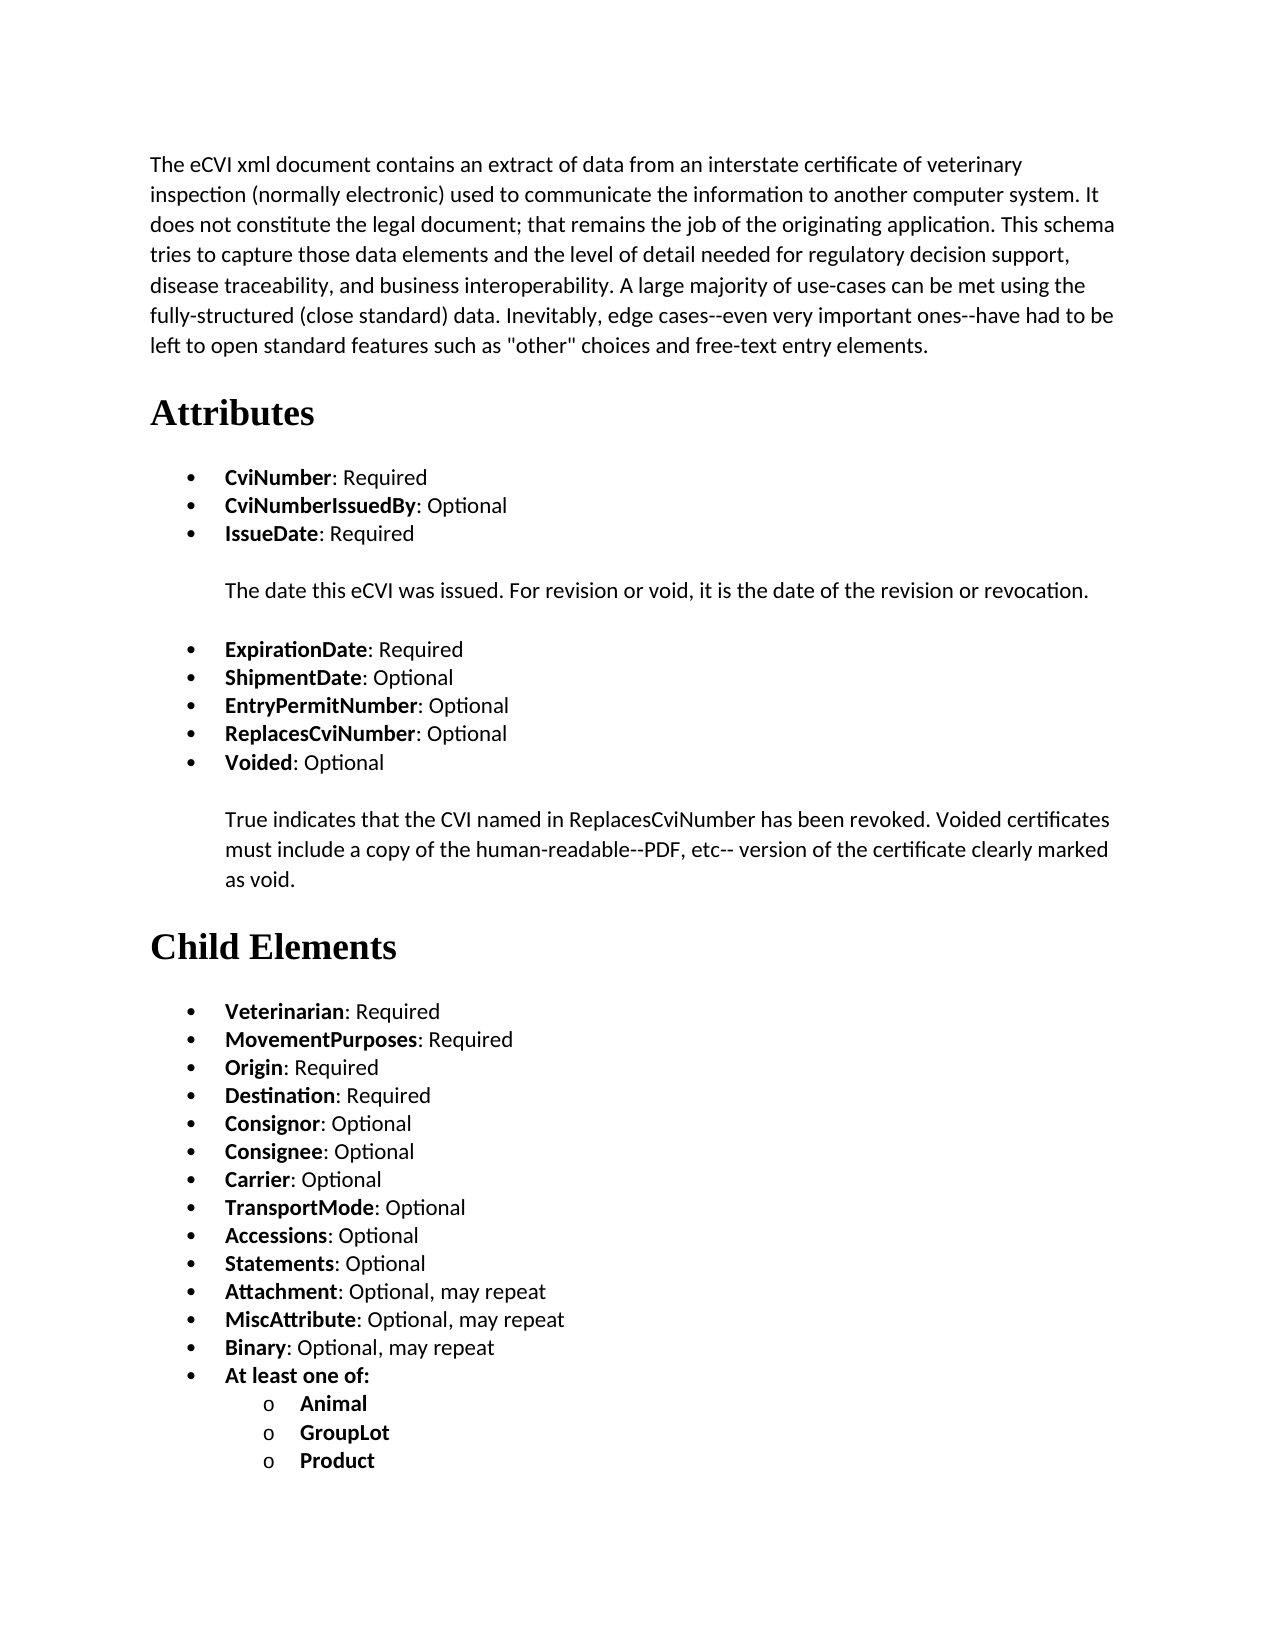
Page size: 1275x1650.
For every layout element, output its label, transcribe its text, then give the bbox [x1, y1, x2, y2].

list MovementPurposes: Required [187, 1025, 1125, 1053]
list Consignor: Optional [187, 1109, 1125, 1137]
list Attachment: Optional, may repeat [187, 1277, 1125, 1305]
list Consignee: Optional [187, 1137, 1125, 1165]
list Voided: Optional [187, 748, 1125, 776]
list Carrier: Optional [187, 1165, 1125, 1193]
text The date this eCVI was issued. For revision or void, it is the date of the revision or revocation. [225, 576, 1125, 604]
list CviNumber: Required [187, 463, 1125, 491]
list Veterinarian: Required [187, 997, 1125, 1025]
list Animal [262, 1389, 1125, 1418]
list Statements: Optional [187, 1249, 1125, 1277]
list CviNumberIssuedBy: Optional [187, 491, 1125, 519]
subtitle Attributes [150, 391, 1125, 434]
list IssueDate: Required [187, 519, 1125, 547]
list Product [262, 1446, 1125, 1475]
list TransportMode: Optional [187, 1193, 1125, 1221]
list Accessions: Optional [187, 1221, 1125, 1249]
list EntryPermitNumber: Optional [187, 692, 1125, 719]
list GroupLot [262, 1418, 1125, 1446]
text The eCVI xml document contains an extract of data from an interstate certificate of veterinary inspection (normally electronic) used to communicate the information to another computer system. It does not constitute the legal document; that remains the job of the originating application. This schema tries to capture those data elements and the level of detail needed for regulatory decision support, disease traceability, and business interoperability. A large majority of use-cases can be met using the fully-structured (close standard) data. Inevitably, edge cases--even very important ones--have had to be left to open standard features such as "other" choices and free-text entry elements. [150, 150, 1125, 359]
list Binary: Optional, may repeat [187, 1333, 1125, 1361]
list MiscAttribute: Optional, may repeat [187, 1305, 1125, 1333]
list Origin: Required [187, 1053, 1125, 1081]
list ExpirationDate: Required [187, 636, 1125, 663]
subtitle Child Elements [150, 924, 1125, 968]
list Destination: Required [187, 1081, 1125, 1109]
list At least one of: [187, 1361, 1125, 1389]
text True indicates that the CVI named in ReplacesCviNumber has been revoked. Voided certificates must include a copy of the human-readable--PDF, etc-- version of the certificate clearly marked as void. [225, 805, 1125, 893]
list ShipmentDate: Optional [187, 663, 1125, 692]
list ReplacesCviNumber: Optional [187, 719, 1125, 748]
